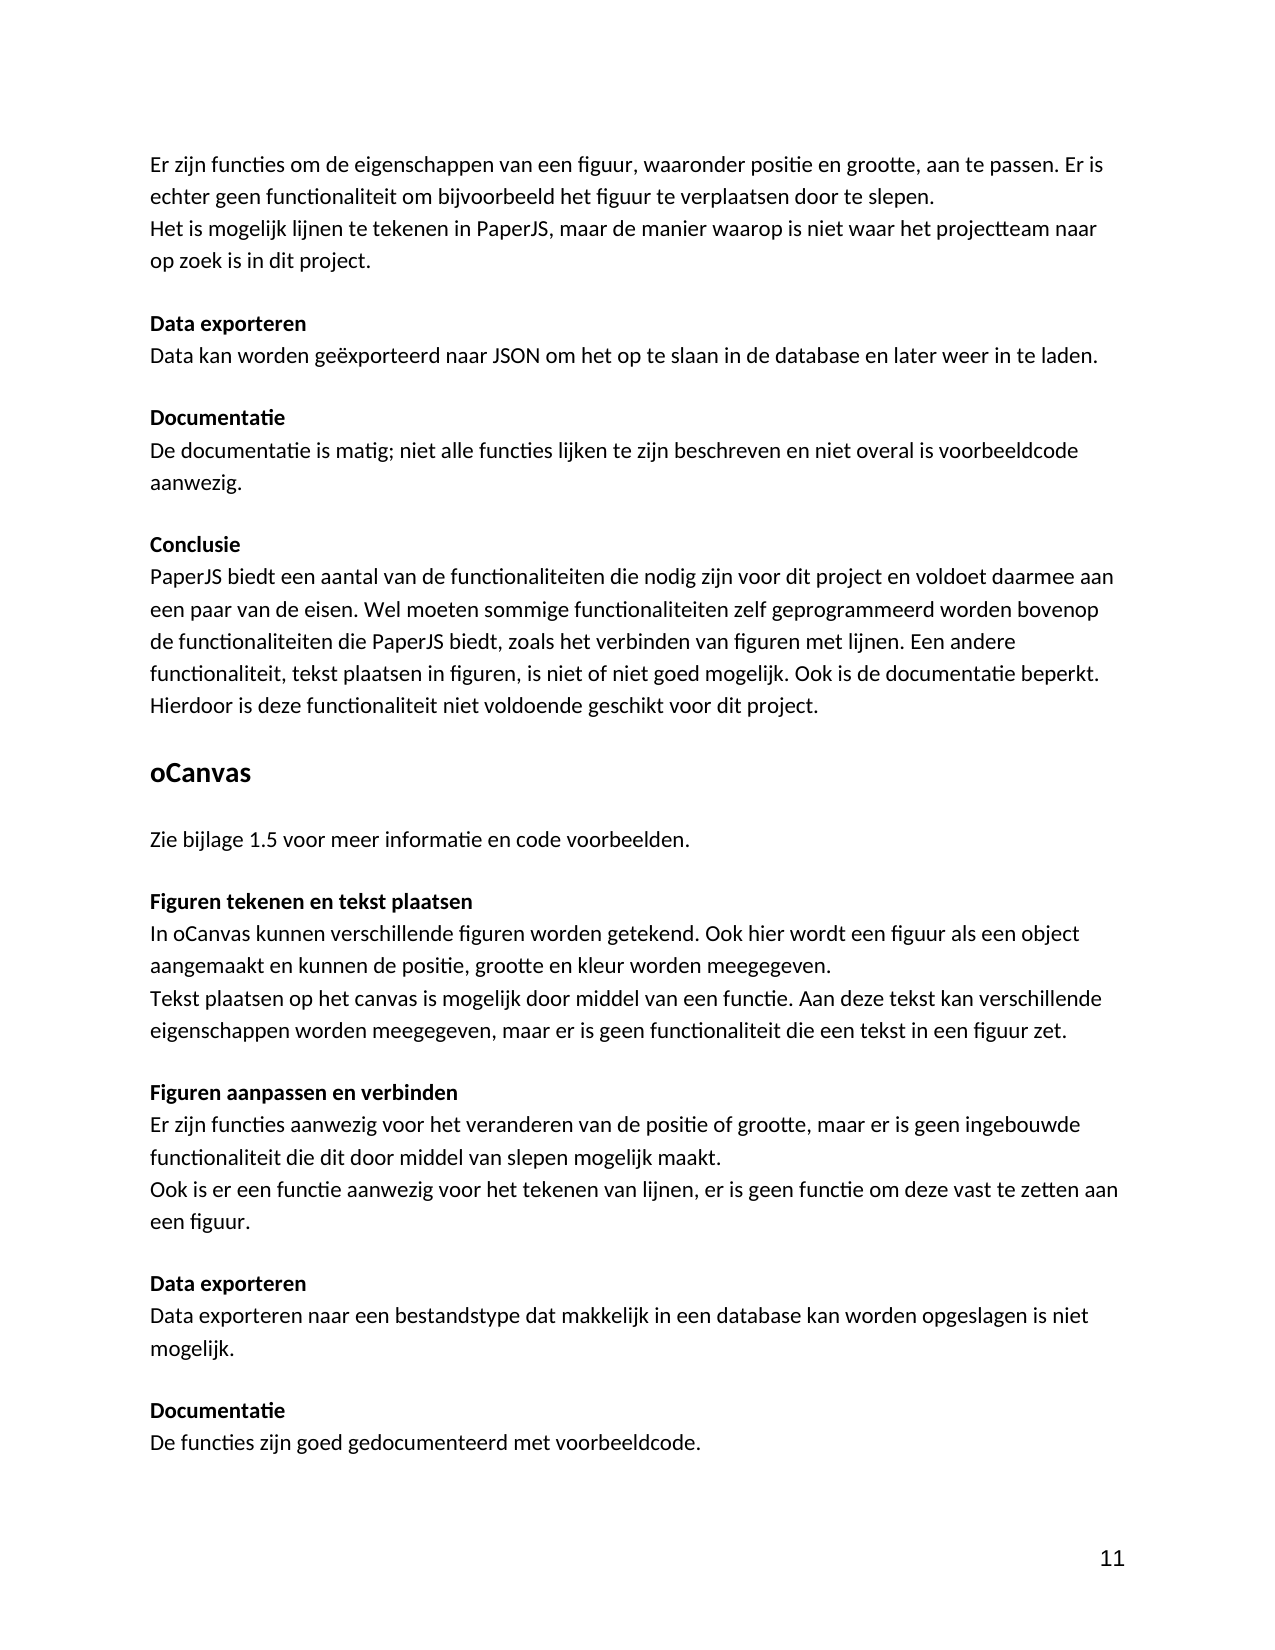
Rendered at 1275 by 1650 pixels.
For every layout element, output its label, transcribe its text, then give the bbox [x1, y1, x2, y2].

text De functies zijn goed gedocumenteerd met voorbeeldcode. [150, 1428, 1125, 1456]
text Tekst plaatsen op het canvas is mogelijk door middel van een functie. Aan deze tekst kan verschillende eigenschappen worden meegegeven, maar er is geen functionaliteit die een tekst in een figuur zet. [150, 984, 1125, 1044]
text Er zijn functies om de eigenschappen van een figuur, waaronder positie en grootte, aan te passen. Er is echter geen functionaliteit om bijvoorbeeld het figuur te verplaatsen door te slepen. [150, 150, 1125, 210]
text Data exporteren [150, 1269, 1125, 1297]
text Er zijn functies aanwezig voor het veranderen van de positie of grootte, maar er is geen ingebouwde functionaliteit die dit door middel van slepen mogelijk maakt. [150, 1111, 1125, 1171]
text Documentatie [150, 1396, 1125, 1424]
text Documentatie [150, 403, 1125, 432]
text Het is mogelijk lijnen te tekenen in PaperJS, maar de manier waarop is niet waar het projectteam naar op zoek is in dit project. [150, 214, 1125, 274]
text PaperJS biedt een aantal van de functionaliteiten die nodig zijn voor dit project en voldoet daarmee aan een paar van de eisen. Wel moeten sommige functionaliteiten zelf geprogrammeerd worden bovenop de functionaliteiten die PaperJS biedt, zoals het verbinden van figuren met lijnen. Een andere functionaliteit, tekst plaatsen in figuren, is niet of niet goed mogelijk. Ook is de documentatie beperkt. Hierdoor is deze functionaliteit niet voldoende geschikt voor dit project. [150, 562, 1125, 719]
text Figuren aanpassen en verbinden [150, 1078, 1125, 1106]
text De documentatie is matig; niet alle functies lijken te zijn beschreven en niet overal is voorbeeldcode aanwezig. [150, 436, 1125, 496]
text Data exporteren naar een bestandstype dat makkelijk in een database kan worden opgeslagen is niet mogelijk. [150, 1302, 1125, 1362]
text Data exporteren [150, 309, 1125, 337]
text Conclusie [150, 530, 1125, 558]
text In oCanvas kunnen verschillende figuren worden getekend. Ook hier wordt een figuur als een object aangemaakt en kunnen de positie, grootte en kleur worden meegegeven. [150, 919, 1125, 979]
text Figuren tekenen en tekst plaatsen [150, 887, 1125, 915]
text Ook is er een functie aanwezig voor het tekenen van lijnen, er is geen functie om deze vast te zetten aan een figuur. [150, 1175, 1125, 1235]
text oCanvas [150, 754, 1125, 789]
text Zie bijlage 1.5 voor meer informatie en code voorbeelden. [150, 825, 1125, 853]
text Data kan worden geëxporteerd naar JSON om het op te slaan in de database en later weer in te laden. [150, 341, 1125, 369]
